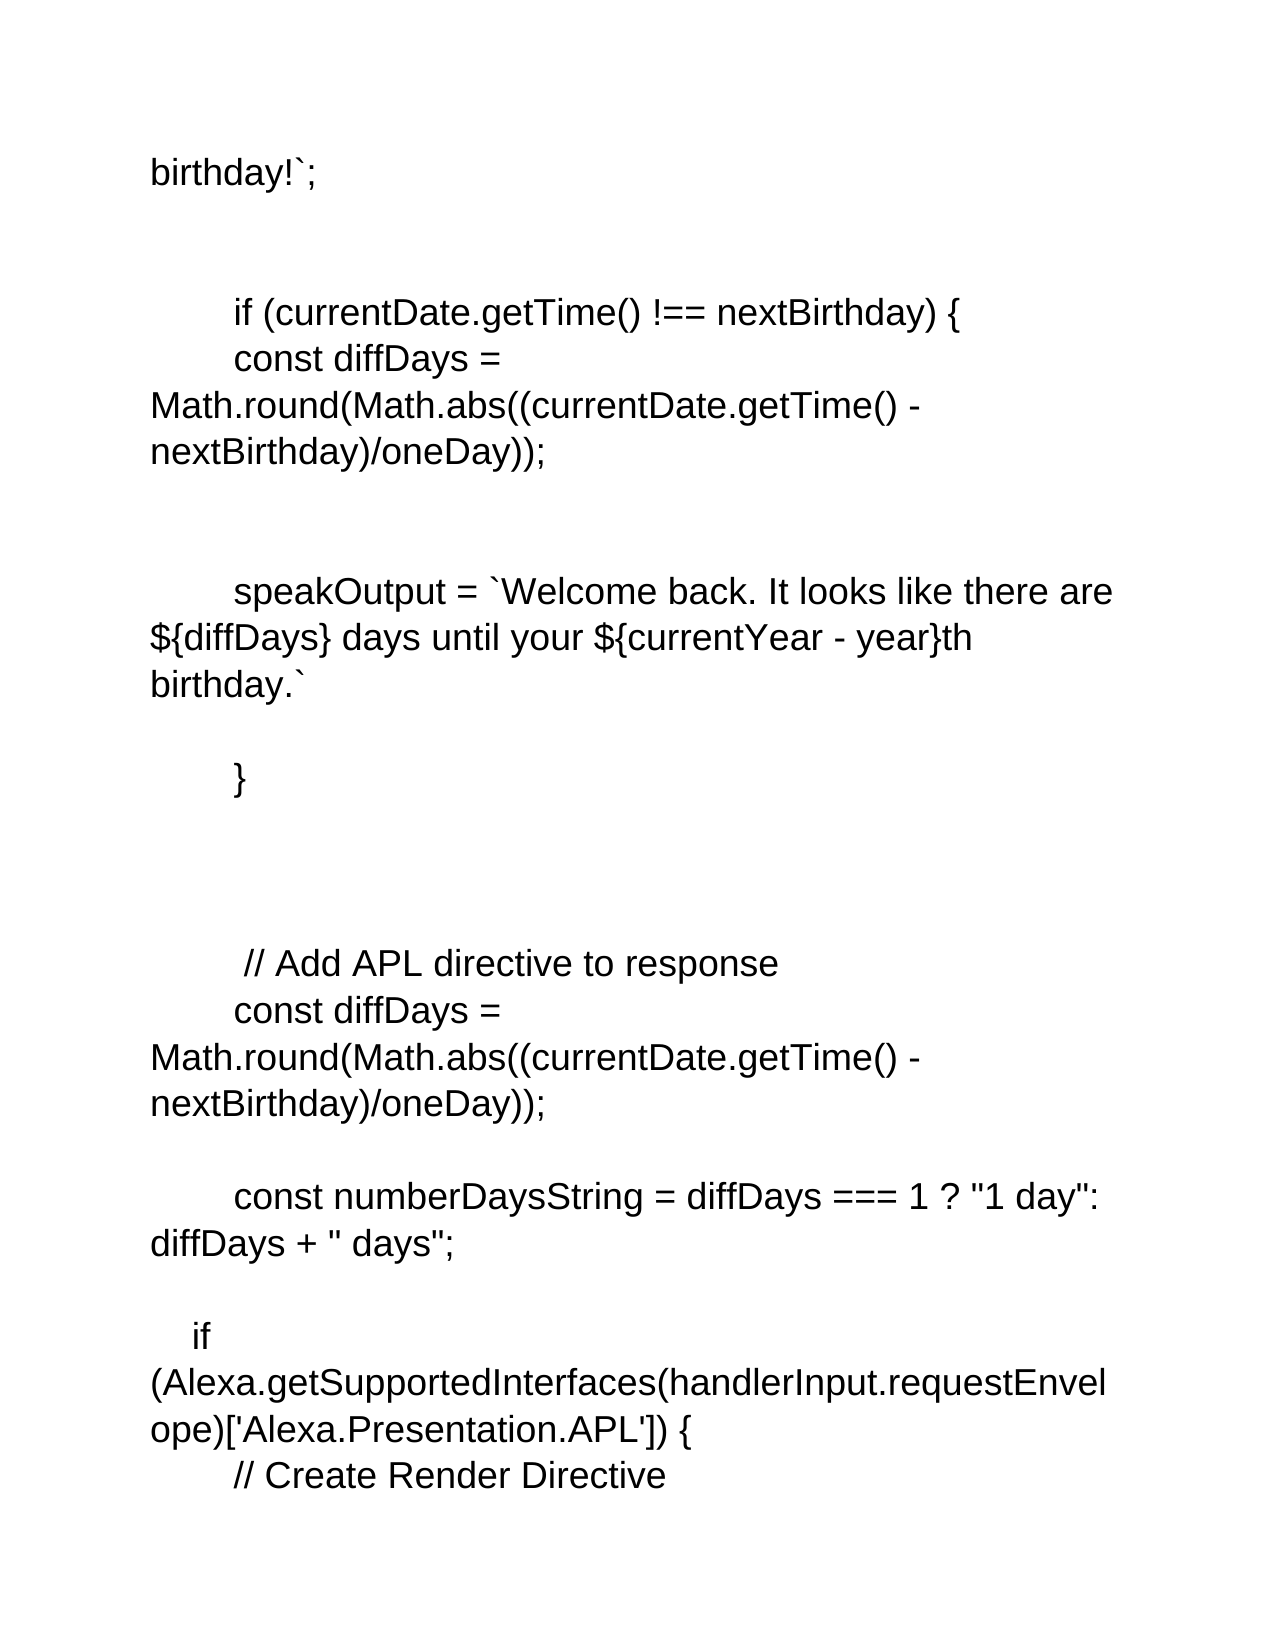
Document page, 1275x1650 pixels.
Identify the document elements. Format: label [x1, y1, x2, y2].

text [150, 150, 1125, 1497]
